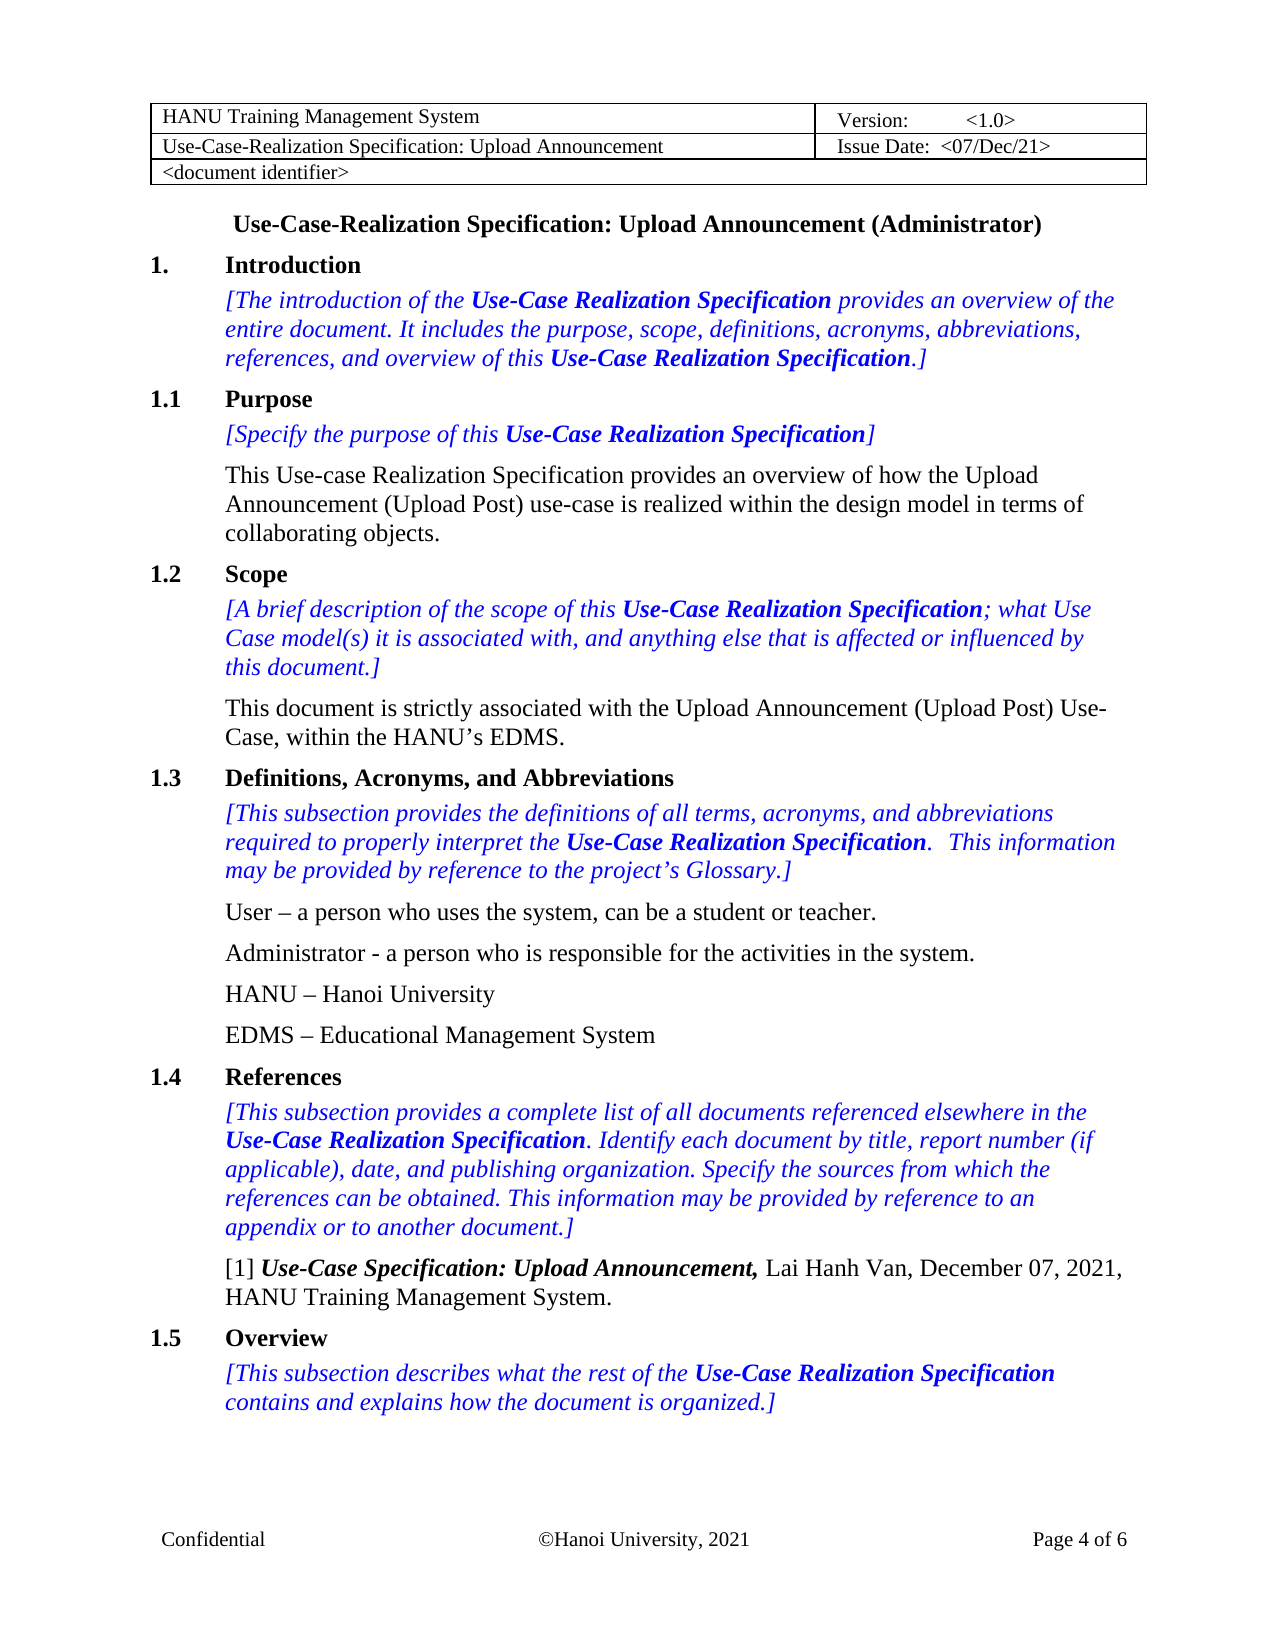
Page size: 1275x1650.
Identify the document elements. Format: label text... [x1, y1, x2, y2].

text [This subsection provides the definitions of all terms, acronyms, and abbreviations required to properly interpret the Use-Case Realization Specification. This information may be provided by reference to the project’s Glossary.] [225, 798, 1125, 884]
subtitle Definitions, Acronyms, and Abbreviations [150, 763, 1125, 792]
text [Specify the purpose of this Use-Case Realization Specification] [225, 419, 1125, 448]
text This Use-case Realization Specification provides an overview of how the Upload Announcement (Upload Post) use-case is realized within the design model in terms of collaborating objects. [225, 461, 1125, 547]
subtitle Overview [150, 1323, 1125, 1352]
text [This subsection provides a complete list of all documents referenced elsewhere in the Use-Case Realization Specification. Identify each document by title, report number (if applicable), date, and publishing organization. Specify the sources from which the references can be obtained. This information may be provided by reference to an appendix or to another document.] [225, 1097, 1125, 1241]
subtitle Purpose [150, 384, 1125, 413]
text User – a person who uses the system, can be a student or teacher. [225, 897, 1125, 926]
text [This subsection describes what the rest of the Use-Case Realization Specification contains and explains how the document is organized.] [225, 1358, 1125, 1416]
text [1] Use-Case Specification: Upload Announcement, Lai Hanh Van, December 07, 2021, HANU Training Management System. [225, 1253, 1125, 1311]
text This document is strictly associated with the Upload Announcement (Upload Post) Use-Case, within the HANU’s EDMS. [225, 693, 1125, 751]
text HANU – Hanoi University [225, 979, 1125, 1008]
text [A brief description of the scope of this Use-Case Realization Specification; what Use Case model(s) it is associated with, and anything else that is affected or influenced by this document.] [225, 594, 1125, 681]
text EDMS – Educational Management System [225, 1021, 1125, 1049]
text [The introduction of the Use-Case Realization Specification provides an overview of the entire document. It includes the purpose, scope, definitions, acronyms, abbreviations, references, and overview of this Use-Case Realization Specification.] [225, 286, 1125, 372]
text Administrator - a person who is responsible for the activities in the system. [225, 938, 1125, 967]
subtitle Introduction [150, 251, 1125, 279]
subtitle References [150, 1062, 1125, 1091]
subtitle Scope [150, 559, 1125, 588]
title Use-Case-Realization Specification: Upload Announcement (Administrator) [150, 209, 1125, 238]
